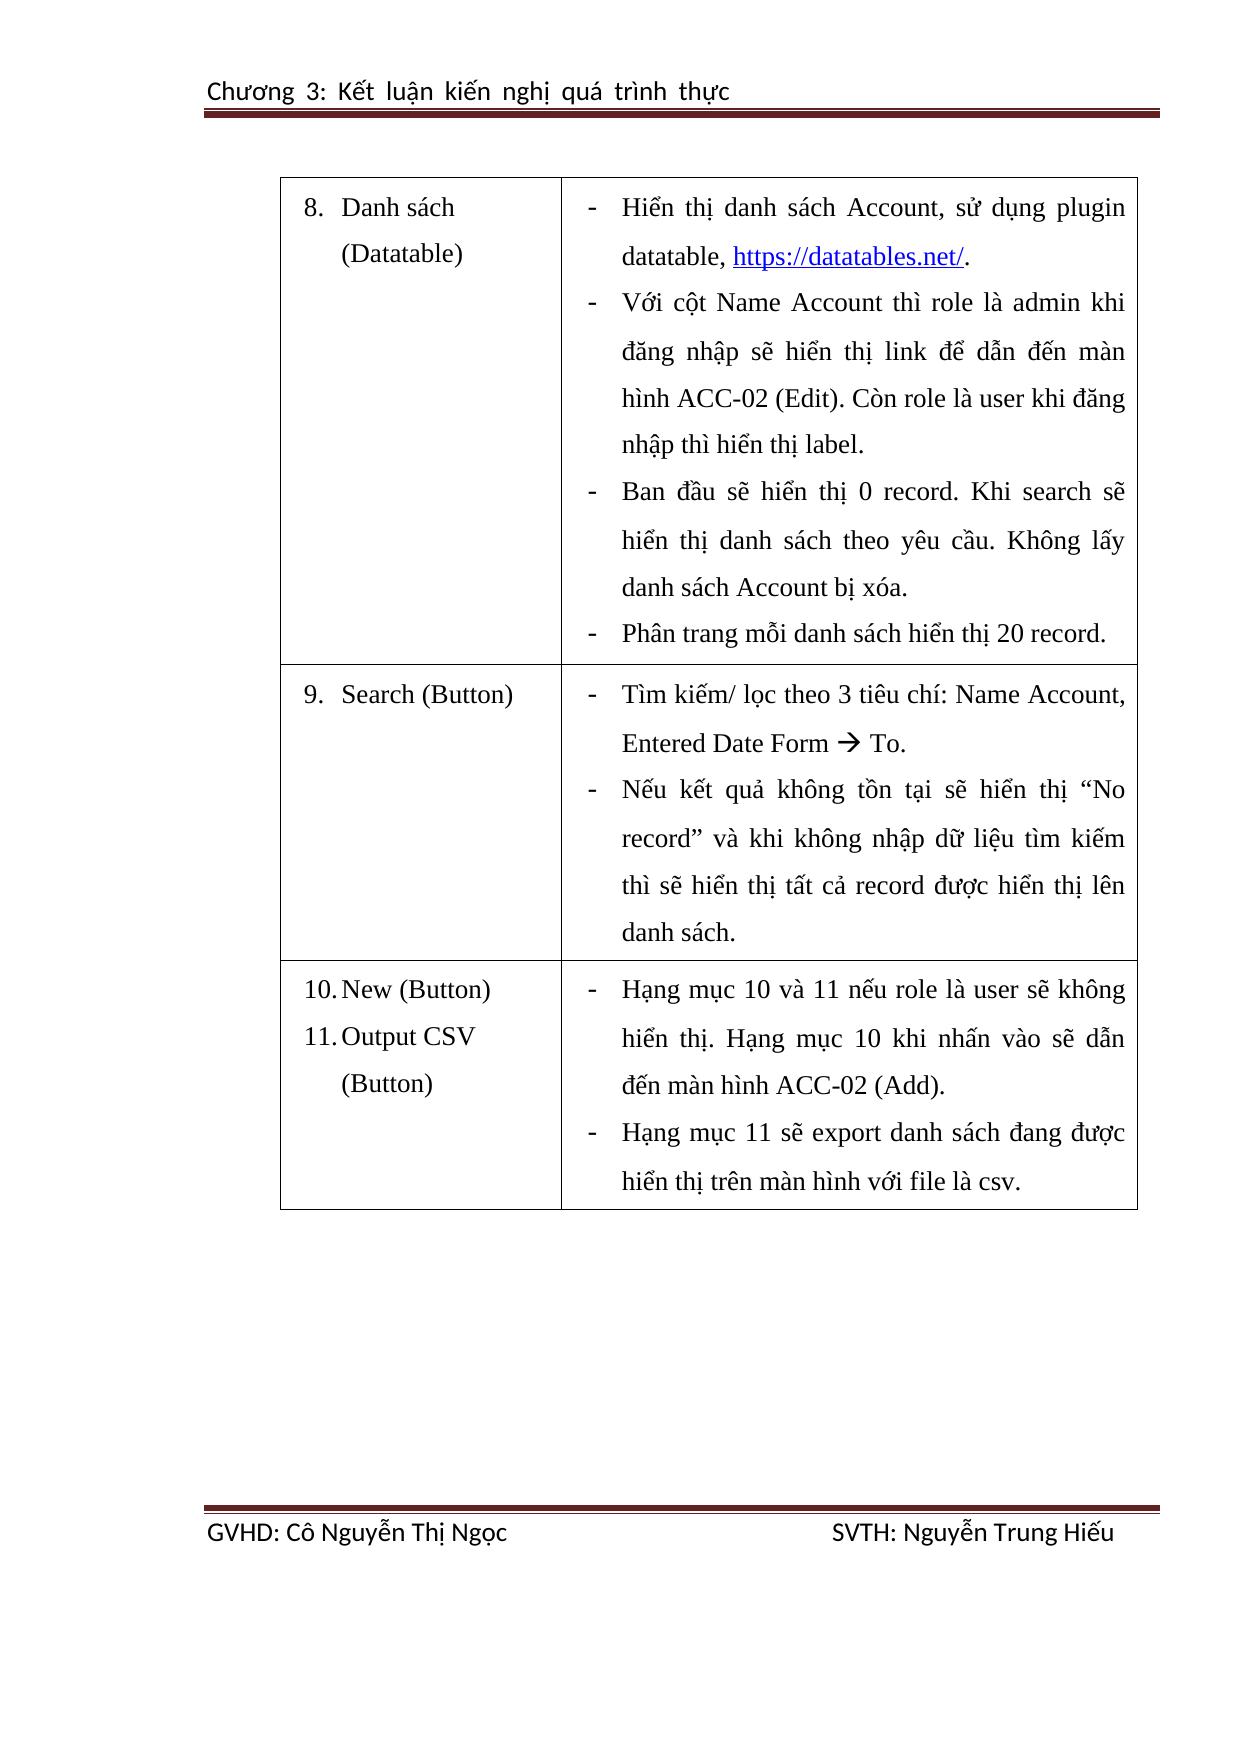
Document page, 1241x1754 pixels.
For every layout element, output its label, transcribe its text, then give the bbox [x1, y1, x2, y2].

table_cell Search (Button) [281, 665, 561, 960]
table_cell New (Button) Output CSV (Button) [281, 961, 561, 1209]
table_header Danh sách (Datatable) [281, 178, 561, 664]
table_cell Tìm kiếm/ lọc theo 3 tiêu chí: Name Account, Entered Date Form To. Nếu kết quả không tồn tại sẽ hiển thị “No record” và khi không nhập dữ liệu tìm kiếm thì sẽ hiển thị tất cả record được hiển thị lên danh sách. [562, 665, 1137, 960]
table_header Hiển thị danh sách Account, sử dụng plugin datatable, https://datatables.net/. Với cột Name Account thì role là admin khi đăng nhập sẽ hiển thị link để dẫn đến màn hình ACC-02 (Edit). Còn role là user khi đăng nhập thì hiển thị label. Ban đầu sẽ hiển thị 0 record. Khi search sẽ hiển thị danh sách theo yêu cầu. Không lấy danh sách Account bị xóa. Phân trang mỗi danh sách hiển thị 20 record. [562, 178, 1137, 664]
table_cell Hạng mục 10 và 11 nếu role là user sẽ không hiển thị. Hạng mục 10 khi nhấn vào sẽ dẫn đến màn hình ACC-02 (Add). Hạng mục 11 sẽ export danh sách đang được hiển thị trên màn hình với file là csv. [562, 961, 1137, 1209]
